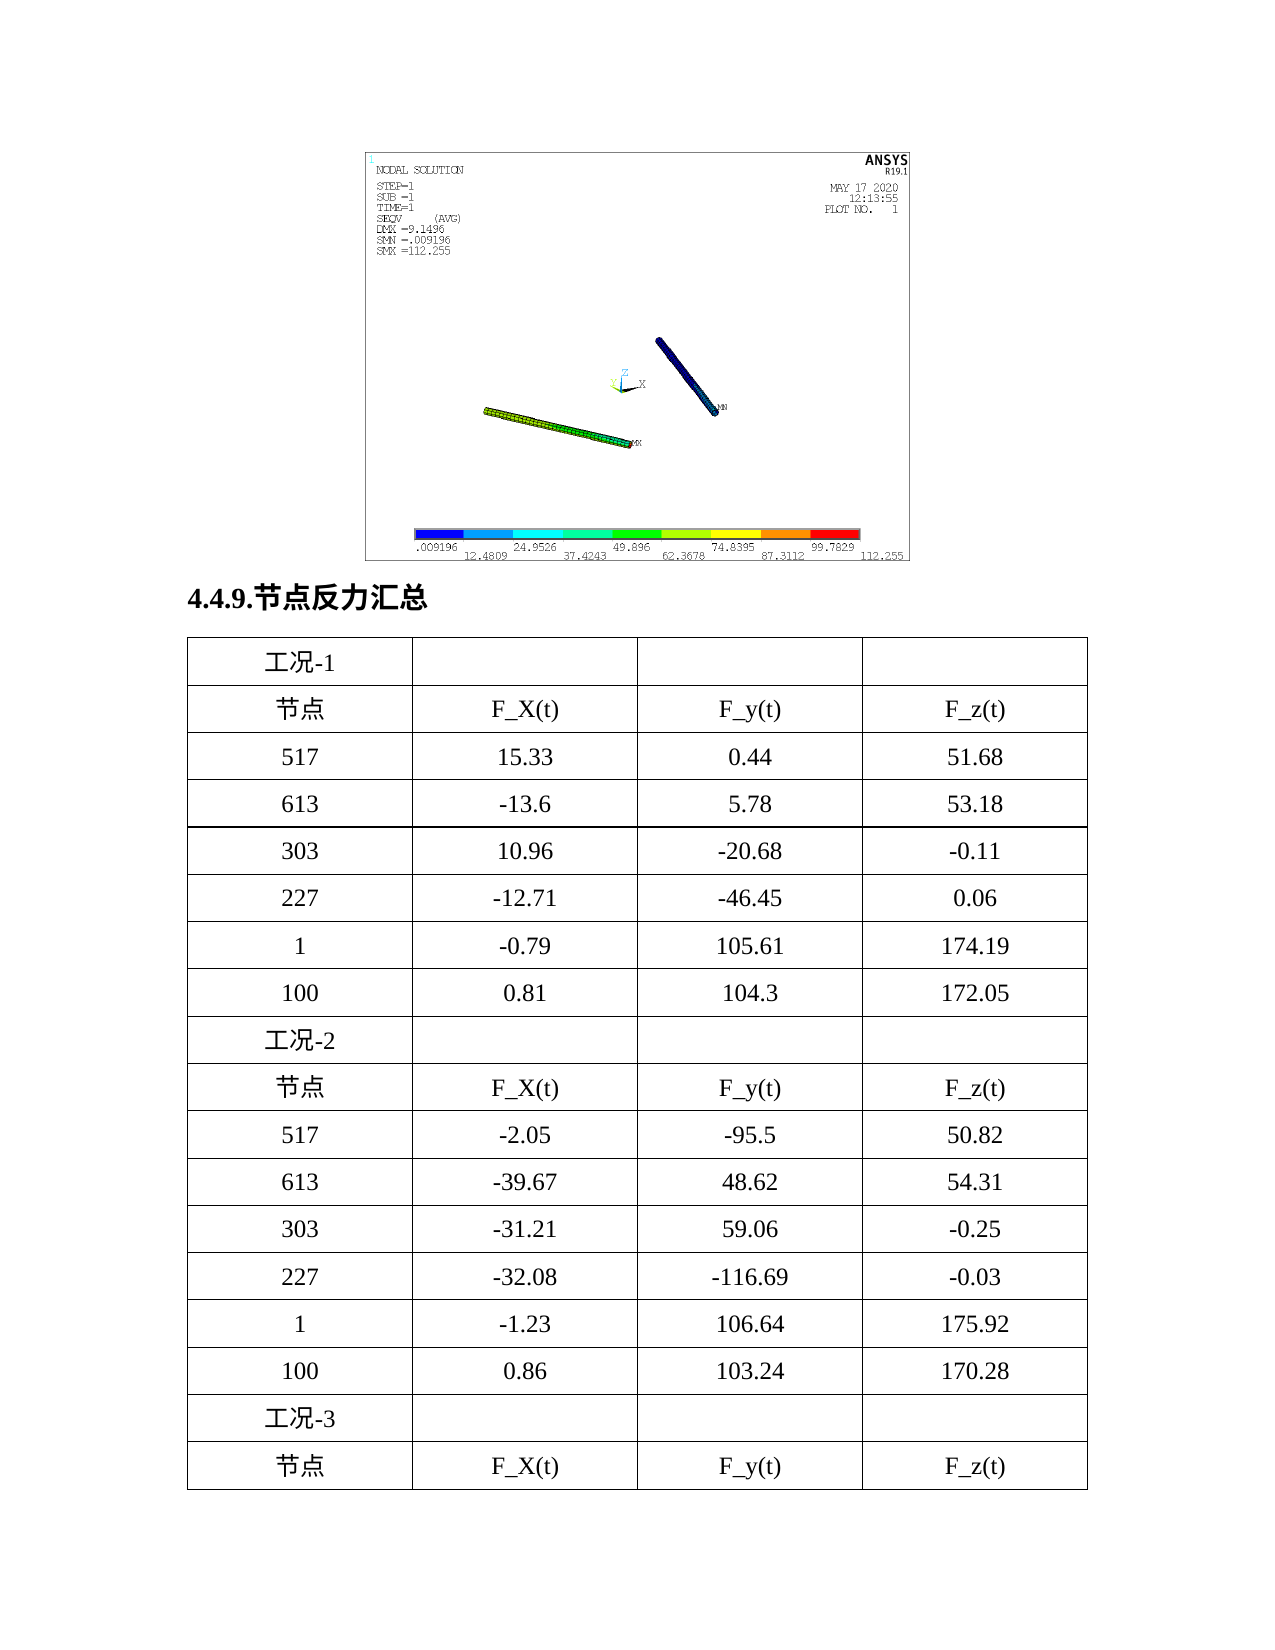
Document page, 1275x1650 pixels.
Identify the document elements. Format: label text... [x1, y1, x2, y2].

table_cell [638, 1395, 862, 1441]
table_cell 节点 [188, 1064, 412, 1110]
table_cell -95.5 [638, 1111, 862, 1157]
table_cell 53.18 [863, 780, 1087, 826]
table_cell F_X(t) [413, 686, 637, 732]
table_cell 105.61 [638, 922, 862, 968]
table_cell 517 [188, 733, 412, 779]
table_cell -0.79 [413, 922, 637, 968]
table_cell -0.11 [863, 828, 1087, 874]
table_cell -0.03 [863, 1253, 1087, 1299]
table_cell 103.24 [638, 1348, 862, 1394]
table_cell 10.96 [413, 828, 637, 874]
table_cell 170.28 [863, 1348, 1087, 1394]
table_cell 15.33 [413, 733, 637, 779]
table_cell -39.67 [413, 1159, 637, 1205]
table_cell 59.06 [638, 1206, 862, 1252]
table_cell 48.62 [638, 1159, 862, 1205]
table_cell 5.78 [638, 780, 862, 826]
table_cell -31.21 [413, 1206, 637, 1252]
table_cell F_X(t) [413, 1064, 637, 1110]
table_cell 172.05 [863, 969, 1087, 1016]
table_header [863, 638, 1087, 684]
table_cell F_X(t) [413, 1442, 637, 1488]
picture [362, 150, 913, 564]
table_cell [638, 1017, 862, 1063]
table_cell 174.19 [863, 922, 1087, 968]
table_cell 175.92 [863, 1300, 1087, 1347]
table_cell -32.08 [413, 1253, 637, 1299]
table_cell 613 [188, 780, 412, 826]
table_cell 0.86 [413, 1348, 637, 1394]
table_cell -46.45 [638, 875, 862, 921]
table_cell 104.3 [638, 969, 862, 1016]
table_cell 106.64 [638, 1300, 862, 1347]
table_cell F_y(t) [638, 686, 862, 732]
table_cell 517 [188, 1111, 412, 1157]
table_cell [413, 1017, 637, 1063]
subtitle 4.4.9.节点反力汇总 [187, 578, 1087, 617]
table_cell 工况-3 [188, 1395, 412, 1441]
table_cell 303 [188, 828, 412, 874]
table_cell 1 [188, 922, 412, 968]
table_cell -2.05 [413, 1111, 637, 1157]
table_header 工况-1 [188, 638, 412, 684]
table_cell 54.31 [863, 1159, 1087, 1205]
table_cell -20.68 [638, 828, 862, 874]
table_cell [863, 1395, 1087, 1441]
table_cell 1 [188, 1300, 412, 1347]
table_cell -13.6 [413, 780, 637, 826]
table_cell -0.25 [863, 1206, 1087, 1252]
table_cell F_z(t) [863, 686, 1087, 732]
table_cell 51.68 [863, 733, 1087, 779]
table_cell 工况-2 [188, 1017, 412, 1063]
table_cell 0.06 [863, 875, 1087, 921]
table_cell F_y(t) [638, 1064, 862, 1110]
table_cell [413, 1395, 637, 1441]
table_cell 303 [188, 1206, 412, 1252]
table_cell 100 [188, 969, 412, 1016]
table_cell -116.69 [638, 1253, 862, 1299]
table_header [413, 638, 637, 684]
table_cell F_y(t) [638, 1442, 862, 1488]
table_cell 节点 [188, 1442, 412, 1488]
table_cell 节点 [188, 686, 412, 732]
table_cell 100 [188, 1348, 412, 1394]
table_cell 50.82 [863, 1111, 1087, 1157]
table_cell [863, 1017, 1087, 1063]
table_cell -12.71 [413, 875, 637, 921]
table_cell 613 [188, 1159, 412, 1205]
table_header [638, 638, 862, 684]
table_cell 227 [188, 875, 412, 921]
table_cell 227 [188, 1253, 412, 1299]
table_cell F_z(t) [863, 1064, 1087, 1110]
table_cell -1.23 [413, 1300, 637, 1347]
table_cell 0.81 [413, 969, 637, 1016]
table_cell 0.44 [638, 733, 862, 779]
table_cell F_z(t) [863, 1442, 1087, 1488]
